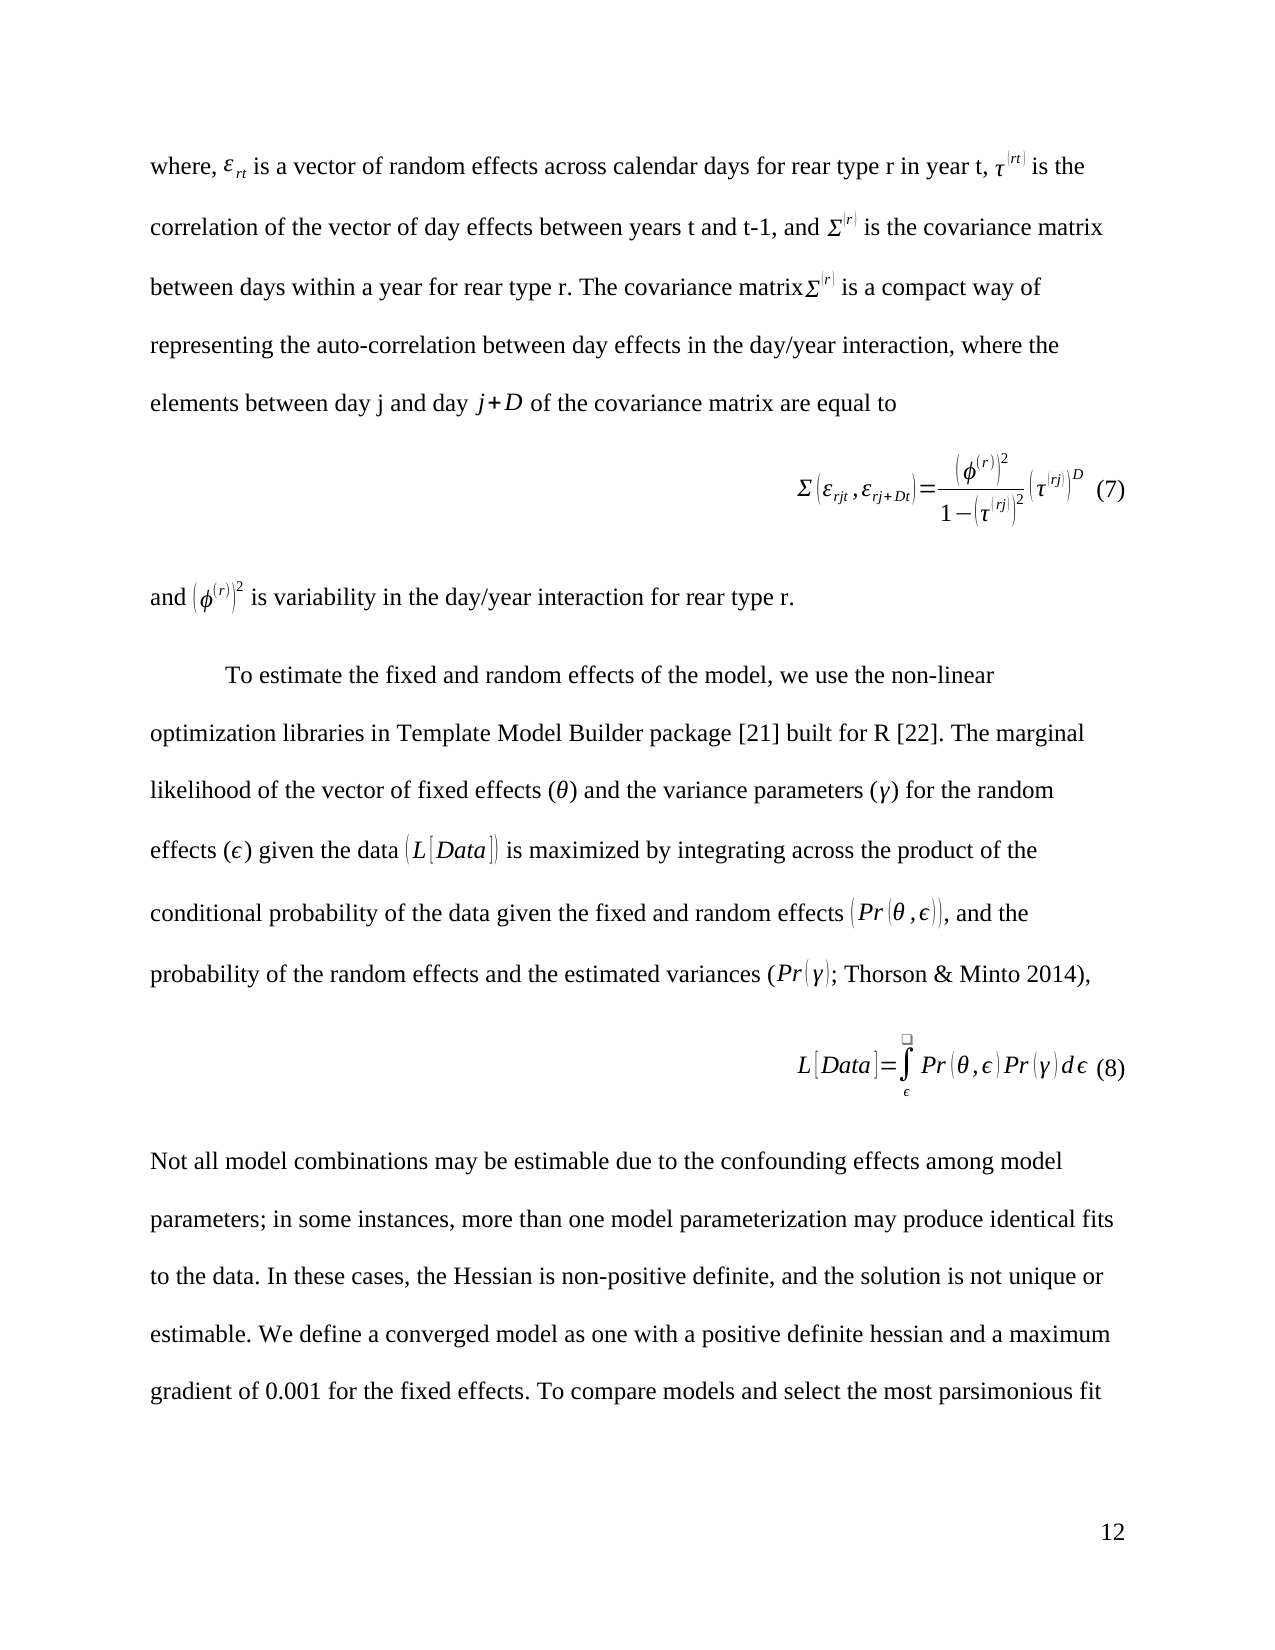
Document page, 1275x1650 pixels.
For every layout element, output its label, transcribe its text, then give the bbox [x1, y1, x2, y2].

text (8) [150, 1034, 1125, 1101]
text and is variability in the day/year interaction for rear type r. [150, 578, 1125, 615]
text (7) [150, 450, 1125, 528]
subtitle where, is a vector of random effects across calendar days for rear type r in year t, is the correlation of the vector of day effects between years t and t-1, and is the covariance matrix between days within a year for rear type r. The covariance matrix is a compact way of representing the auto-correlation between day effects in the day/year interaction, where the elements between day j and day of the covariance matrix are equal to [150, 150, 1125, 417]
text To estimate the fixed and random effects of the model, we use the non-linear optimization libraries in Template Model Builder package [21] built for R [22]. The marginal likelihood of the vector of fixed effects () and the variance parameters () for the random effects () given the data is maximized by integrating across the product of the conditional probability of the data given the fixed and random effects , and the probability of the random effects and the estimated variances (; Thorson & Minto 2014), [150, 661, 1125, 989]
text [150, 1146, 1125, 1405]
